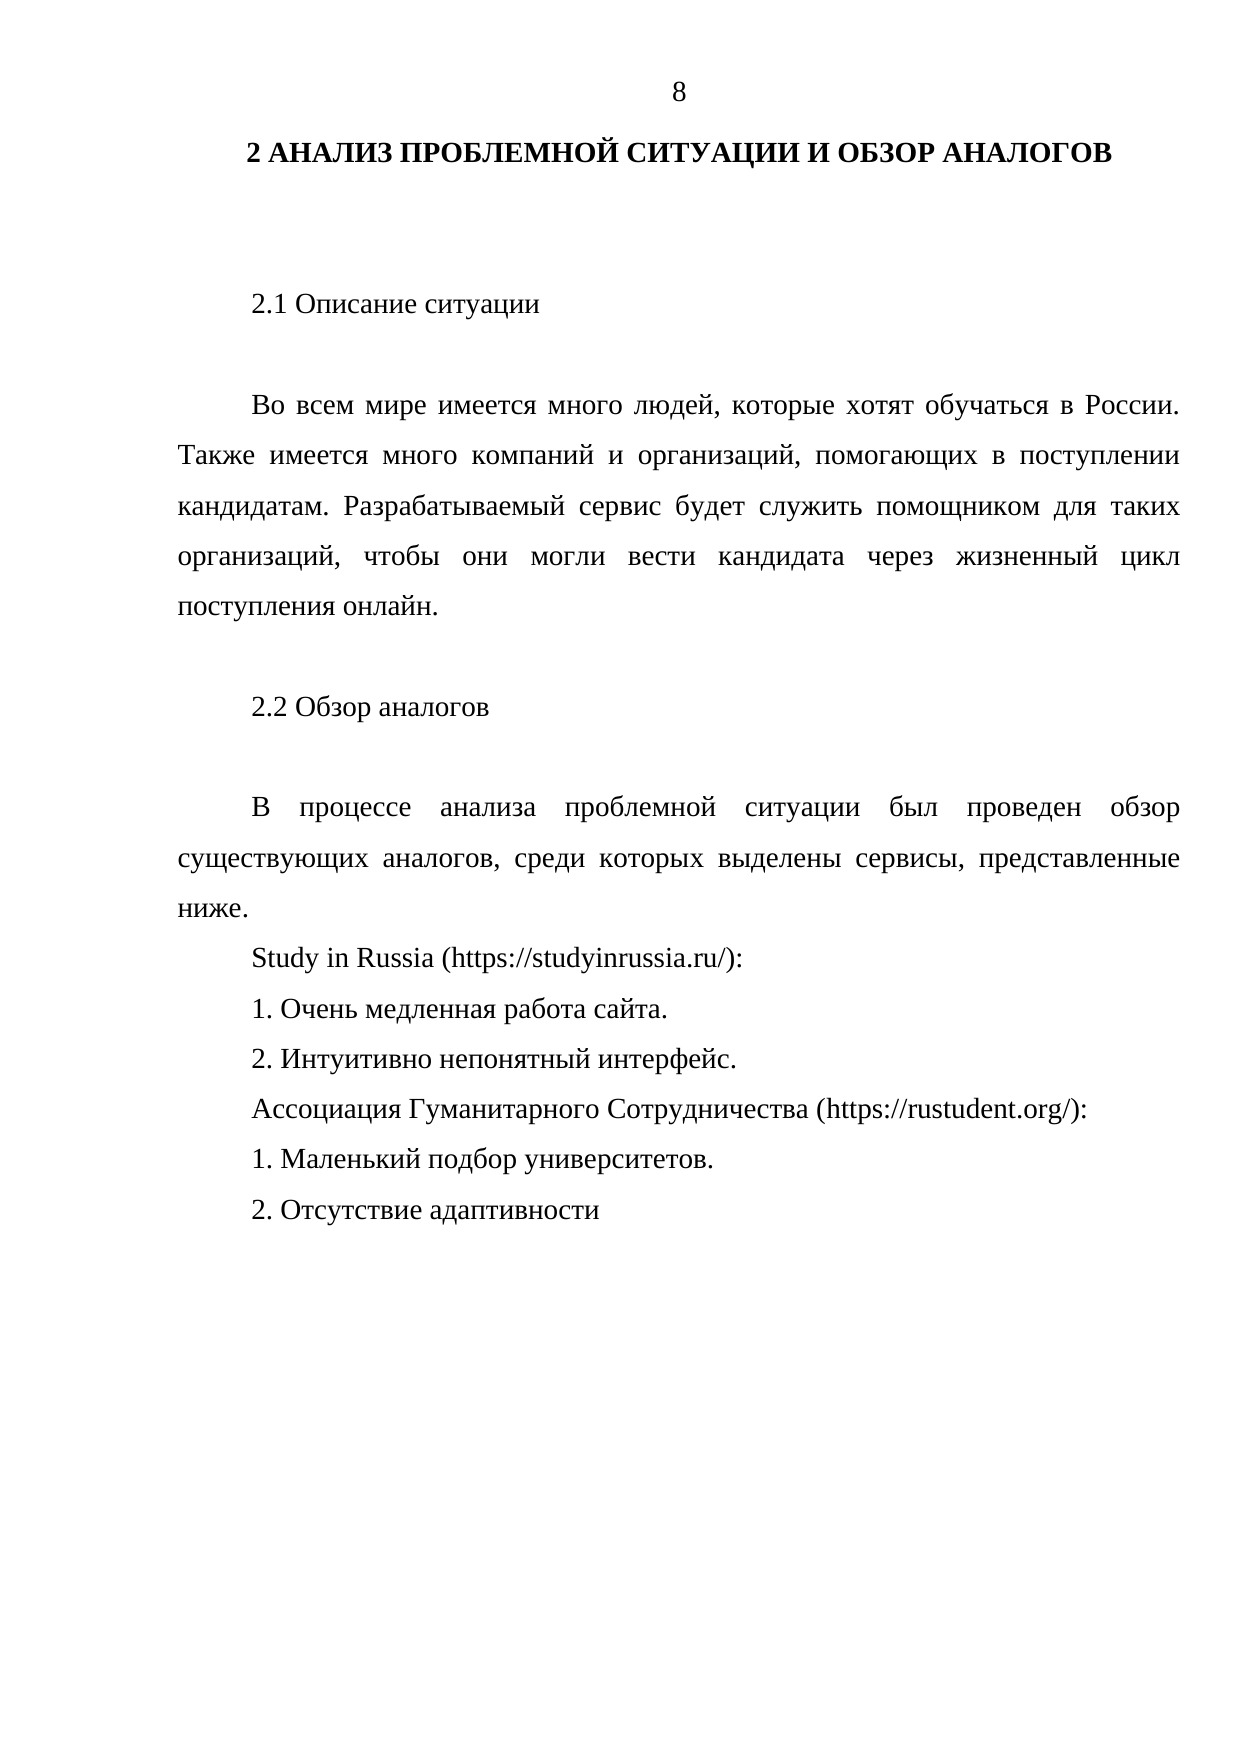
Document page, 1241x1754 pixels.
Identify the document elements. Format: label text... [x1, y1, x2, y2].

text 2 АНАЛИЗ ПРОБЛЕМНОЙ СИТУАЦИИ И ОБЗОР АНАЛОГОВ [177, 135, 1181, 169]
text В процессе анализа проблемной ситуации был проведен обзор существующих аналогов, среди которых выделены сервисы, представленные ниже. [177, 789, 1181, 924]
text Ассоциация Гуманитарного Сотрудничества (https://rustudent.org/): [177, 1091, 1181, 1125]
text Во всем мире имеется много людей, которые хотят обучаться в России. Также имеется много компаний и организаций, помогающих в поступлении кандидатам. Разрабатываемый сервис будет служить помощником для таких организаций, чтобы они могли вести кандидата через жизненный цикл поступления онлайн. [177, 387, 1181, 622]
text Study in Russia (https://studyinrussia.ru/): [177, 940, 1181, 974]
text 2. Отсутствие адаптивности [177, 1192, 1181, 1226]
text 1. Маленький подбор университетов. [177, 1142, 1181, 1175]
subtitle 2.1 Описание ситуации [177, 286, 1181, 320]
text 2. Интуитивно непонятный интерфейс. [177, 1041, 1181, 1074]
text 1. Очень медленная работа сайта. [177, 991, 1181, 1024]
subtitle 2.2 Обзор аналогов [177, 689, 1181, 722]
